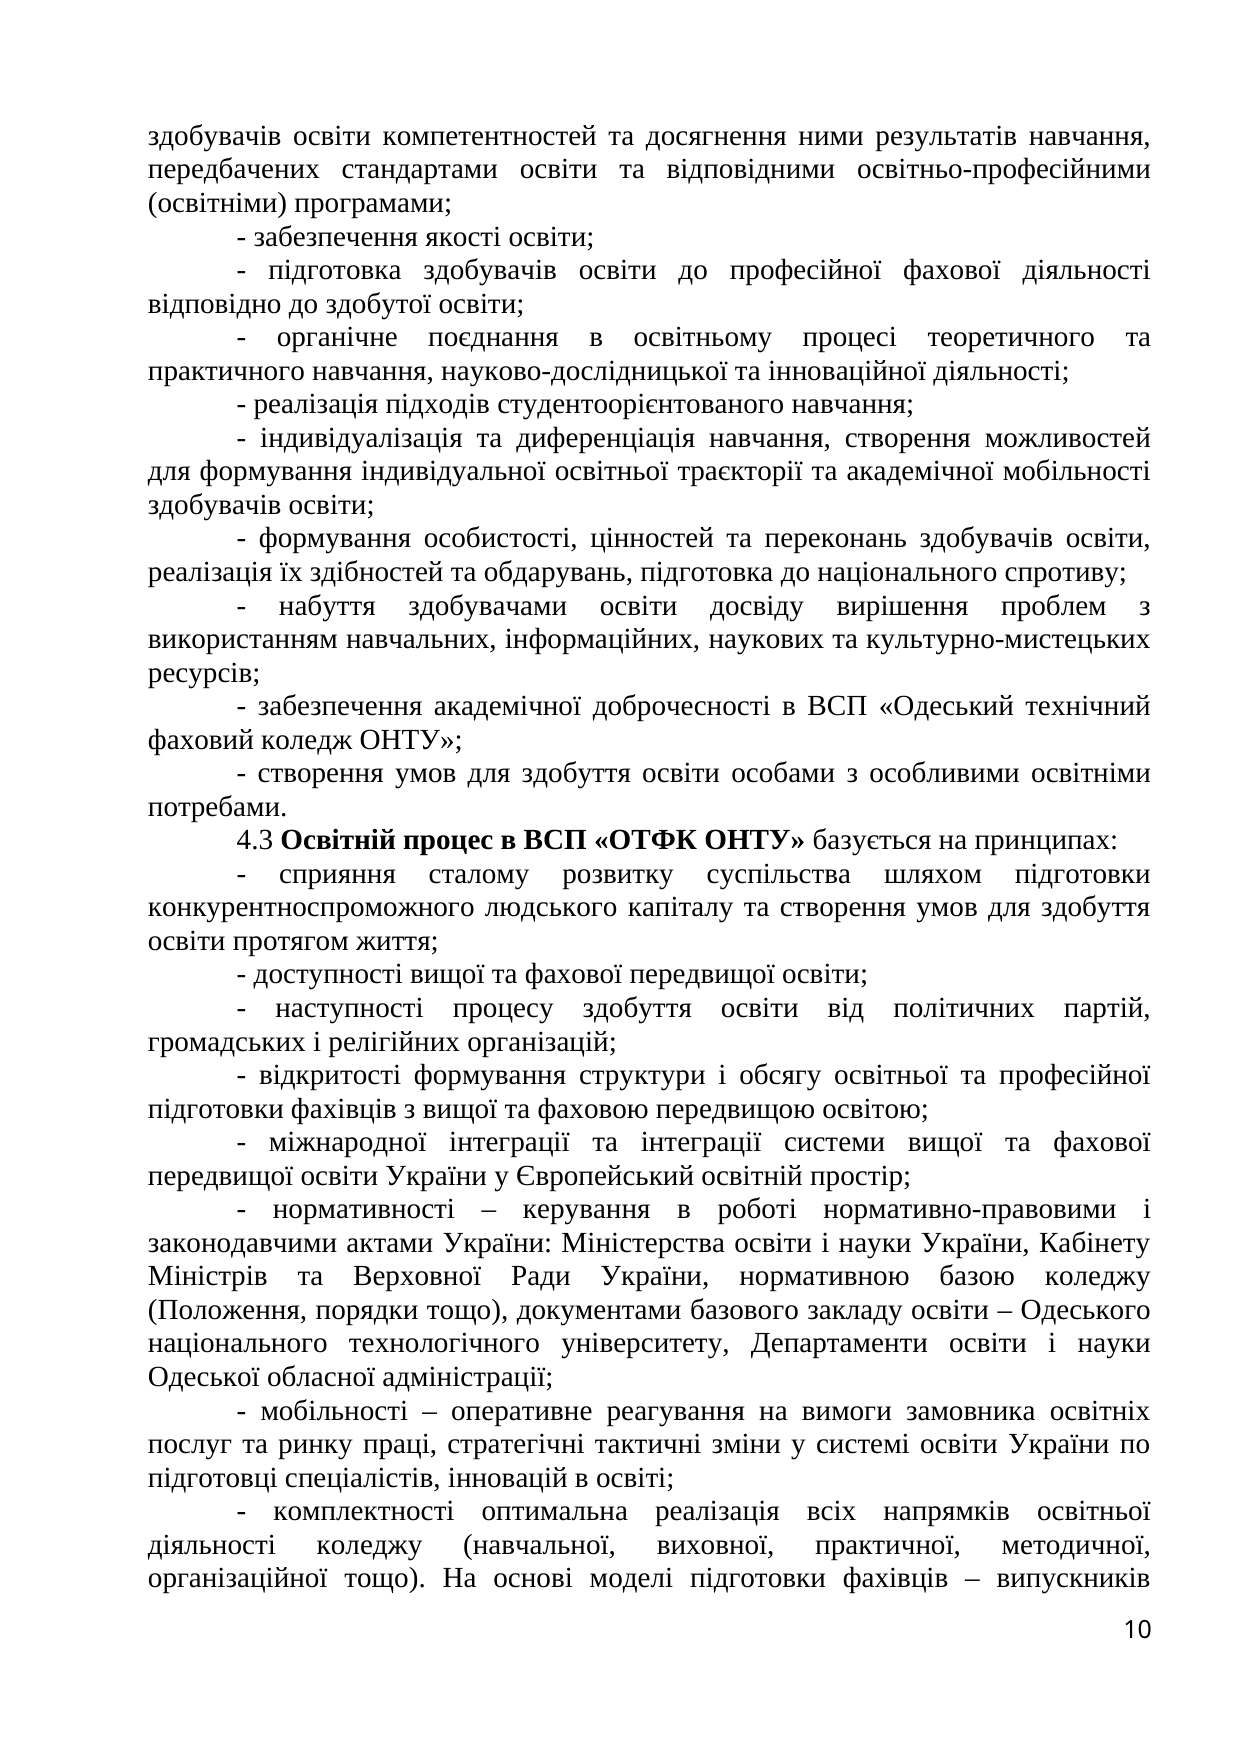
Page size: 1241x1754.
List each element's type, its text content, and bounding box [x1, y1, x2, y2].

list - створення умов для здобуття освіти особами з особливими освітніми потребами. [148, 755, 1152, 822]
list - нормативності – керування в роботі нормативно-правовими і законодавчими актами України: Міністерства освіти і науки України, Кабінету Міністрів та Верховної Ради України, нормативною базою коледжу (Положення, порядки тощо), документами базового закладу освіти – Одеського національного технологічного університету, Департаменти освіти і науки Одеської обласної адміністрації; [148, 1191, 1152, 1393]
list - набуття здобувачами освіти досвіду вирішення проблем з використанням навчальних, інформаційних, наукових та культурно-мистецьких ресурсів; [148, 588, 1152, 688]
list - формування особистості, цінностей та переконань здобувачів освіти, реалізація їх здібностей та обдарувань, підготовка до національного спротиву; [148, 521, 1152, 588]
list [148, 118, 1152, 219]
list - органічне поєднання в освітньому процесі теоретичного та практичного навчання, науково-дослідницької та інноваційної діяльності; [148, 319, 1152, 386]
list - підготовка здобувачів освіти до професійної фахової діяльності відповідно до здобутої освіти; [148, 252, 1152, 319]
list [148, 1493, 1152, 1594]
list - мобільності – оперативне реагування на вимоги замовника освітніх послуг та ринку праці, стратегічні тактичні зміни у системі освіти України по підготовці спеціалістів, інновацій в освіті; [148, 1393, 1152, 1493]
list - доступності вищої та фахової передвищої освіти; [148, 957, 1152, 990]
list - забезпечення якості освіти; [148, 219, 1152, 252]
list - реалізація підходів студентоорієнтованого навчання; [148, 386, 1152, 420]
list - відкритості формування структури і обсягу освітньої та професійної підготовки фахівців з вищої та фаховою передвищою освітою; [148, 1057, 1152, 1124]
list - забезпечення академічної доброчесності в ВСП «Одеський технічний фаховий коледж ОНТУ»; [148, 688, 1152, 755]
list - сприяння сталому розвитку суспільства шляхом підготовки конкурентноспроможного людського капіталу та створення умов для здобуття освіти протягом життя; [148, 856, 1152, 957]
list 4.3 Освітній процес в ВСП «ОТФК ОНТУ» базується на принципах: [148, 822, 1152, 856]
list - наступності процесу здобуття освіти від політичних партій, громадських і релігійних організацій; [148, 990, 1152, 1057]
list - міжнародної інтеграції та інтеграції системи вищої та фахової передвищої освіти України у Європейський освітній простір; [148, 1124, 1152, 1191]
list - індивідуалізація та диференціація навчання, створення можливостей для формування індивідуальної освітньої траєкторії та академічної мобільності здобувачів освіти; [148, 420, 1152, 521]
